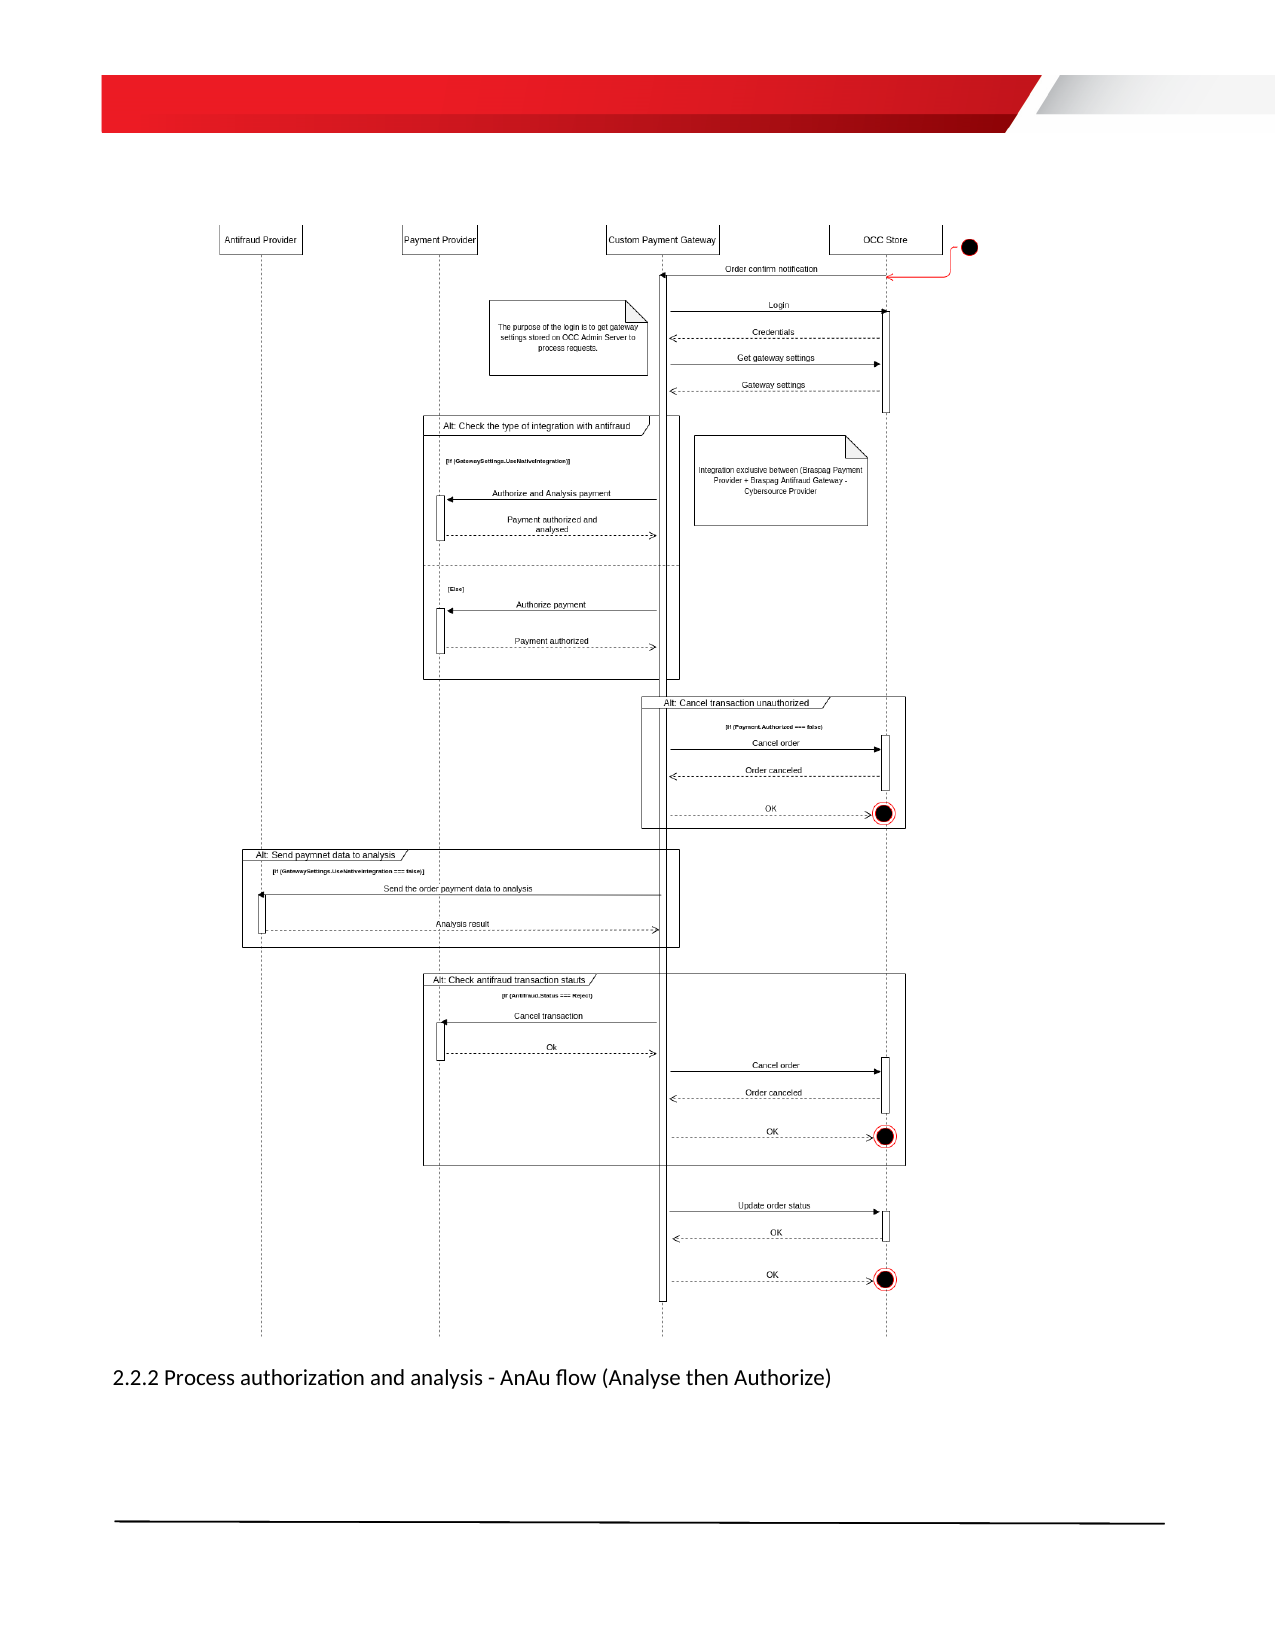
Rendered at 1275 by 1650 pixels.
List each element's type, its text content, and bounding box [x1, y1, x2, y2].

picture [219, 225, 981, 1339]
picture [101, 75, 1275, 133]
text 2.2.2 Process authorization and analysis - AnAu flow (Analyse then Authorize) [112, 1363, 1012, 1391]
